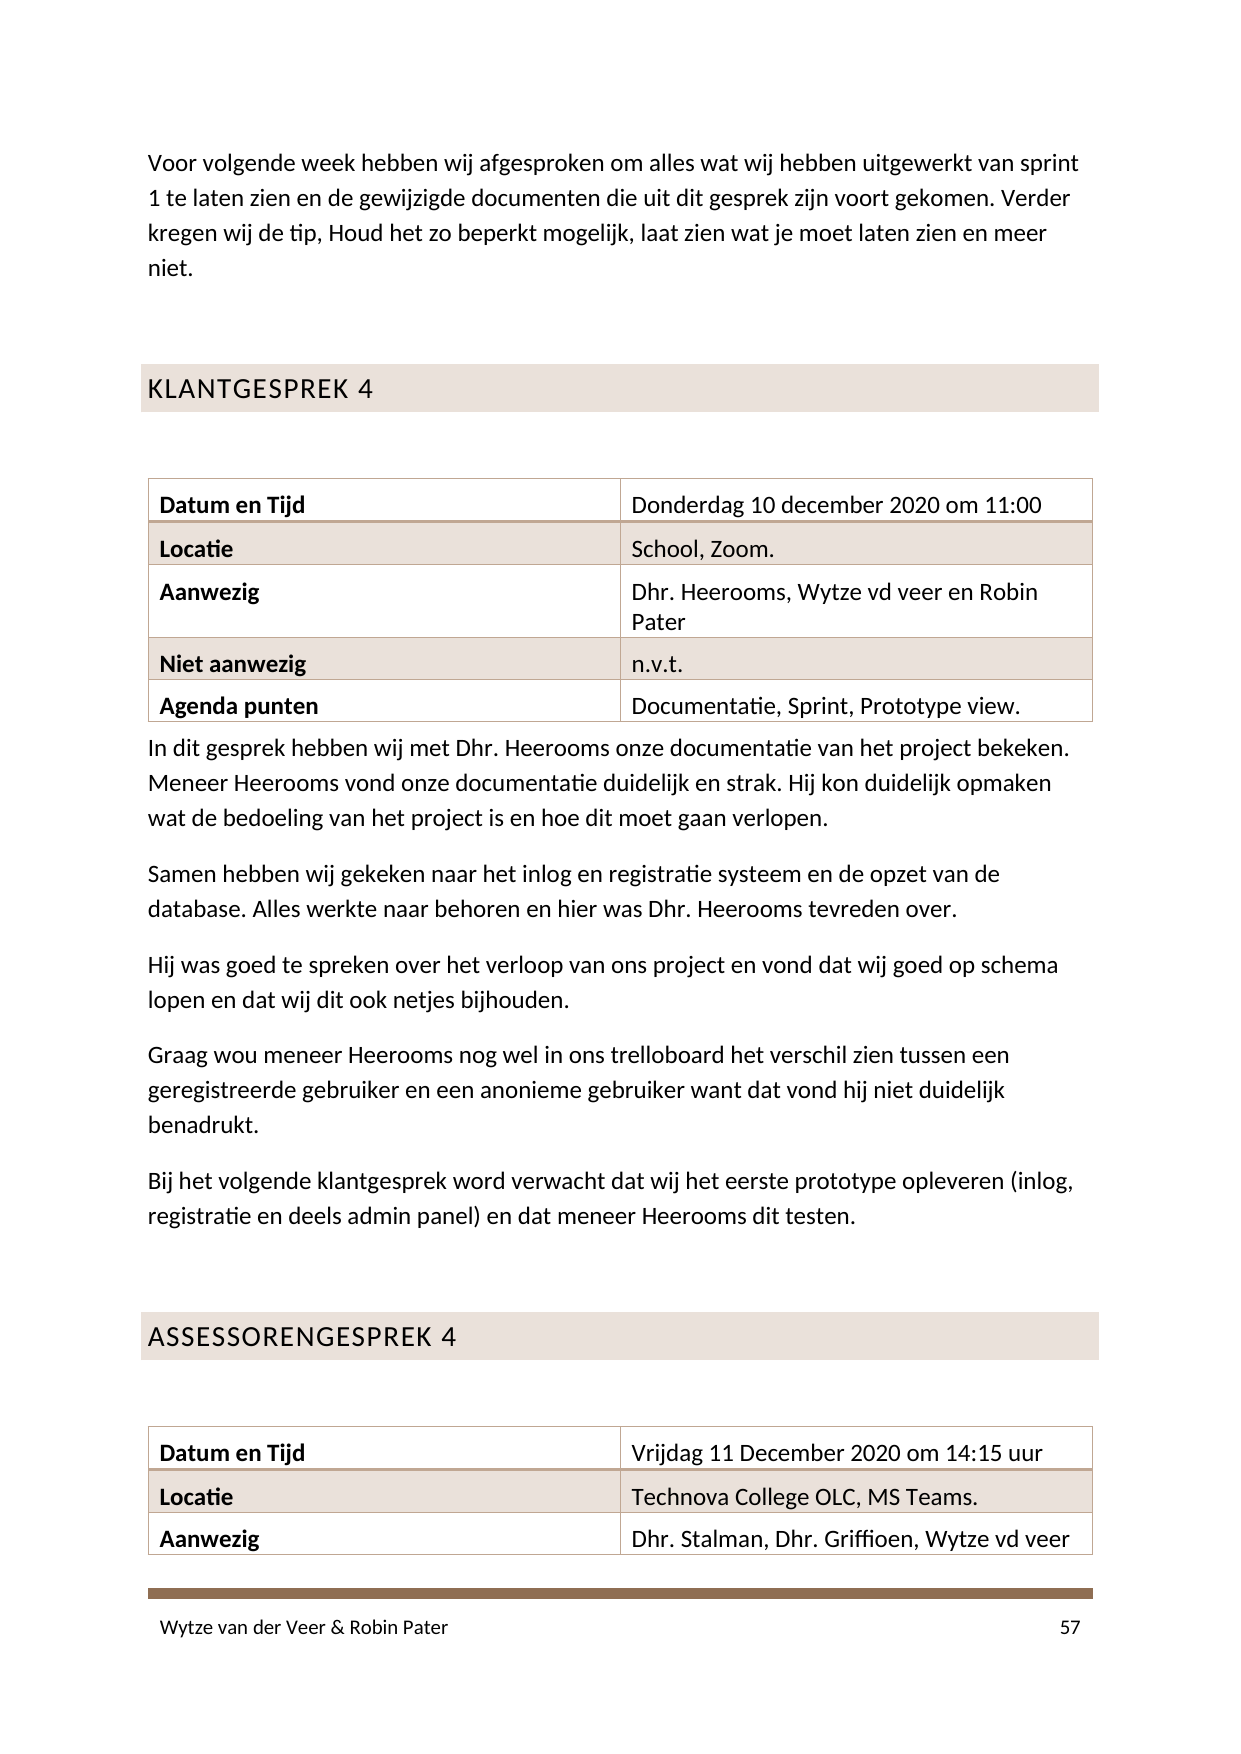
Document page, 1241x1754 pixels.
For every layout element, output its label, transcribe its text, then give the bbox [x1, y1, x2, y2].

table_cell Agenda punten [149, 680, 620, 721]
table_cell n.v.t. [621, 638, 1092, 679]
subtitle Assessorengesprek 4 [148, 1318, 1093, 1354]
table_cell Locatie [149, 523, 620, 564]
table_cell School, Zoom. [621, 523, 1092, 564]
text Voor volgende week hebben wij afgesproken om alles wat wij hebben uitgewerkt van sprint 1 te laten zien en de gewijzigde documenten die uit dit gesprek zijn voort gekomen. Verder kregen wij de tip, Houd het zo beperkt mogelijk, laat zien wat je moet laten zien en meer niet. [148, 148, 1093, 283]
subtitle Klantgesprek 4 [148, 371, 1093, 406]
text Samen hebben wij gekeken naar het inlog en registratie systeem en de opzet van de database. Alles werkte naar behoren en hier was Dhr. Heerooms tevreden over. [148, 858, 1093, 923]
table_cell Dhr. Heerooms, Wytze vd veer en Robin Pater [621, 565, 1092, 637]
table_cell Documentatie, Sprint, Prototype view. [621, 680, 1092, 721]
table_cell Niet aanwezig [149, 638, 620, 679]
text In dit gesprek hebben wij met Dhr. Heerooms onze documentatie van het project bekeken. Meneer Heerooms vond onze documentatie duidelijk en strak. Hij kon duidelijk opmaken wat de bedoeling van het project is en hoe dit moet gaan verlopen. [148, 732, 1093, 833]
text Bij het volgende klantgesprek word verwacht dat wij het eerste prototype opleveren (inlog, registratie en deels admin panel) en dat meneer Heerooms dit testen. [148, 1165, 1093, 1231]
table_cell Aanwezig [149, 1513, 620, 1554]
table_cell Aanwezig [149, 565, 620, 637]
table_header Vrijdag 11 December 2020 om 14:15 uur [621, 1427, 1092, 1468]
text Hij was goed te spreken over het verloop van ons project en vond dat wij goed op schema lopen en dat wij dit ook netjes bijhouden. [148, 949, 1093, 1014]
table_header Donderdag 10 december 2020 om 11:00 [621, 479, 1092, 520]
table_cell Locatie [149, 1471, 620, 1512]
text Graag wou meneer Heerooms nog wel in ons trelloboard het verschil zien tussen een geregistreerde gebruiker en een anonieme gebruiker want dat vond hij niet duidelijk benadrukt. [148, 1039, 1093, 1140]
table_cell Technova College OLC, MS Teams. [621, 1471, 1092, 1512]
table_cell Dhr. Stalman, Dhr. Griffioen, Wytze vd veer [621, 1513, 1092, 1554]
table_header Datum en Tijd [149, 1427, 620, 1468]
table_header Datum en Tijd [149, 479, 620, 520]
